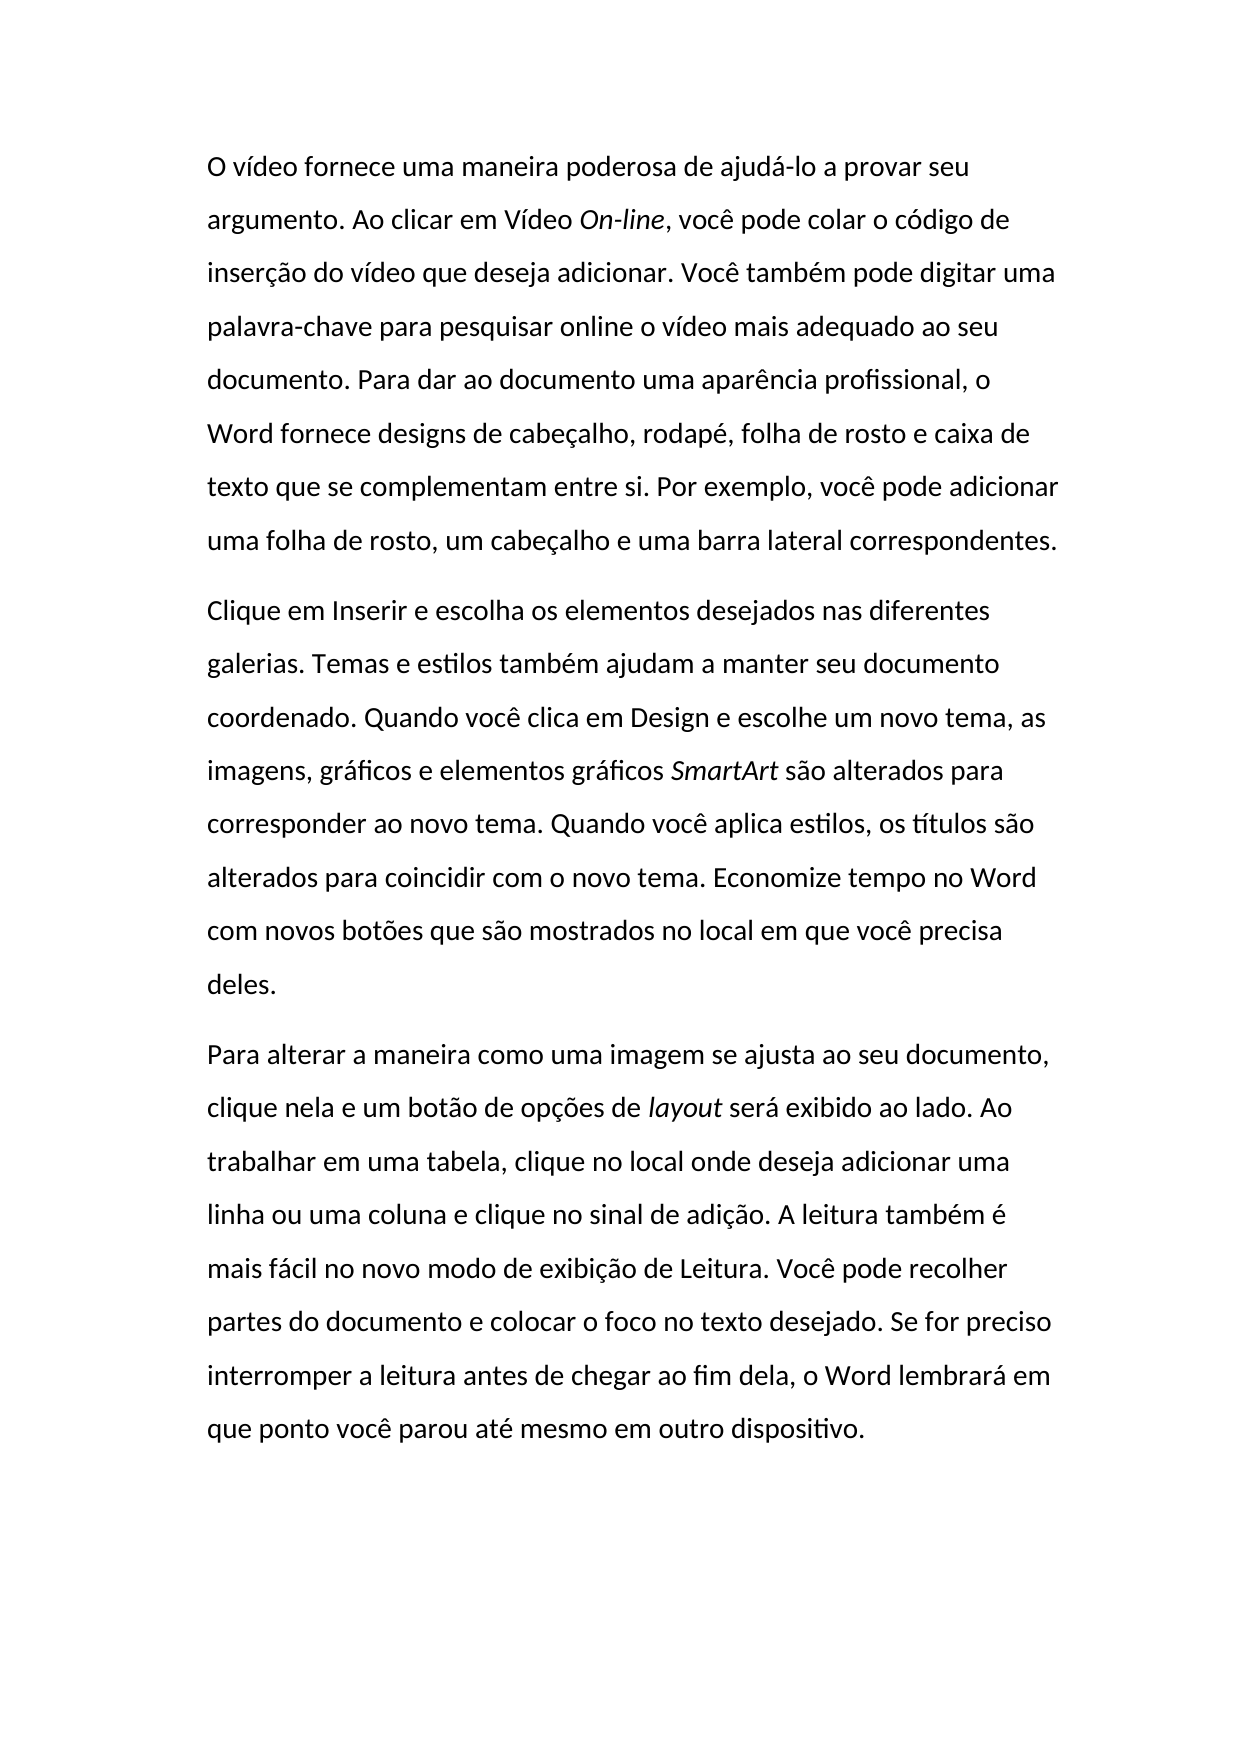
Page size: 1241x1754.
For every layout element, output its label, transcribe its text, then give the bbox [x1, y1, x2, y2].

text O vídeo fornece uma maneira poderosa de ajudá-lo a provar seu argumento. Ao clicar em Vídeo On-line, você pode colar o código de inserção do vídeo que deseja adicionar. Você também pode digitar uma palavra-chave para pesquisar online o vídeo mais adequado ao seu documento. Para dar ao documento uma aparência profissional, o Word fornece designs de cabeçalho, rodapé, folha de rosto e caixa de texto que se complementam entre si. Por exemplo, você pode adicionar uma folha de rosto, um cabeçalho e uma barra lateral correspondentes. [207, 148, 1063, 557]
text Clique em Inserir e escolha os elementos desejados nas diferentes galerias. Temas e estilos também ajudam a manter seu documento coordenado. Quando você clica em Design e escolhe um novo tema, as imagens, gráficos e elementos gráficos SmartArt são alterados para corresponder ao novo tema. Quando você aplica estilos, os títulos são alterados para coincidir com o novo tema. Economize tempo no Word com novos botões que são mostrados no local em que você precisa deles. [207, 592, 1063, 1002]
text Para alterar a maneira como uma imagem se ajusta ao seu documento, clique nela e um botão de opções de layout será exibido ao lado. Ao trabalhar em uma tabela, clique no local onde deseja adicionar uma linha ou uma coluna e clique no sinal de adição. A leitura também é mais fácil no novo modo de exibição de Leitura. Você pode recolher partes do documento e colocar o foco no texto desejado. Se for preciso interromper a leitura antes de chegar ao fim dela, o Word lembrará em que ponto você parou até mesmo em outro dispositivo. [207, 1036, 1063, 1446]
